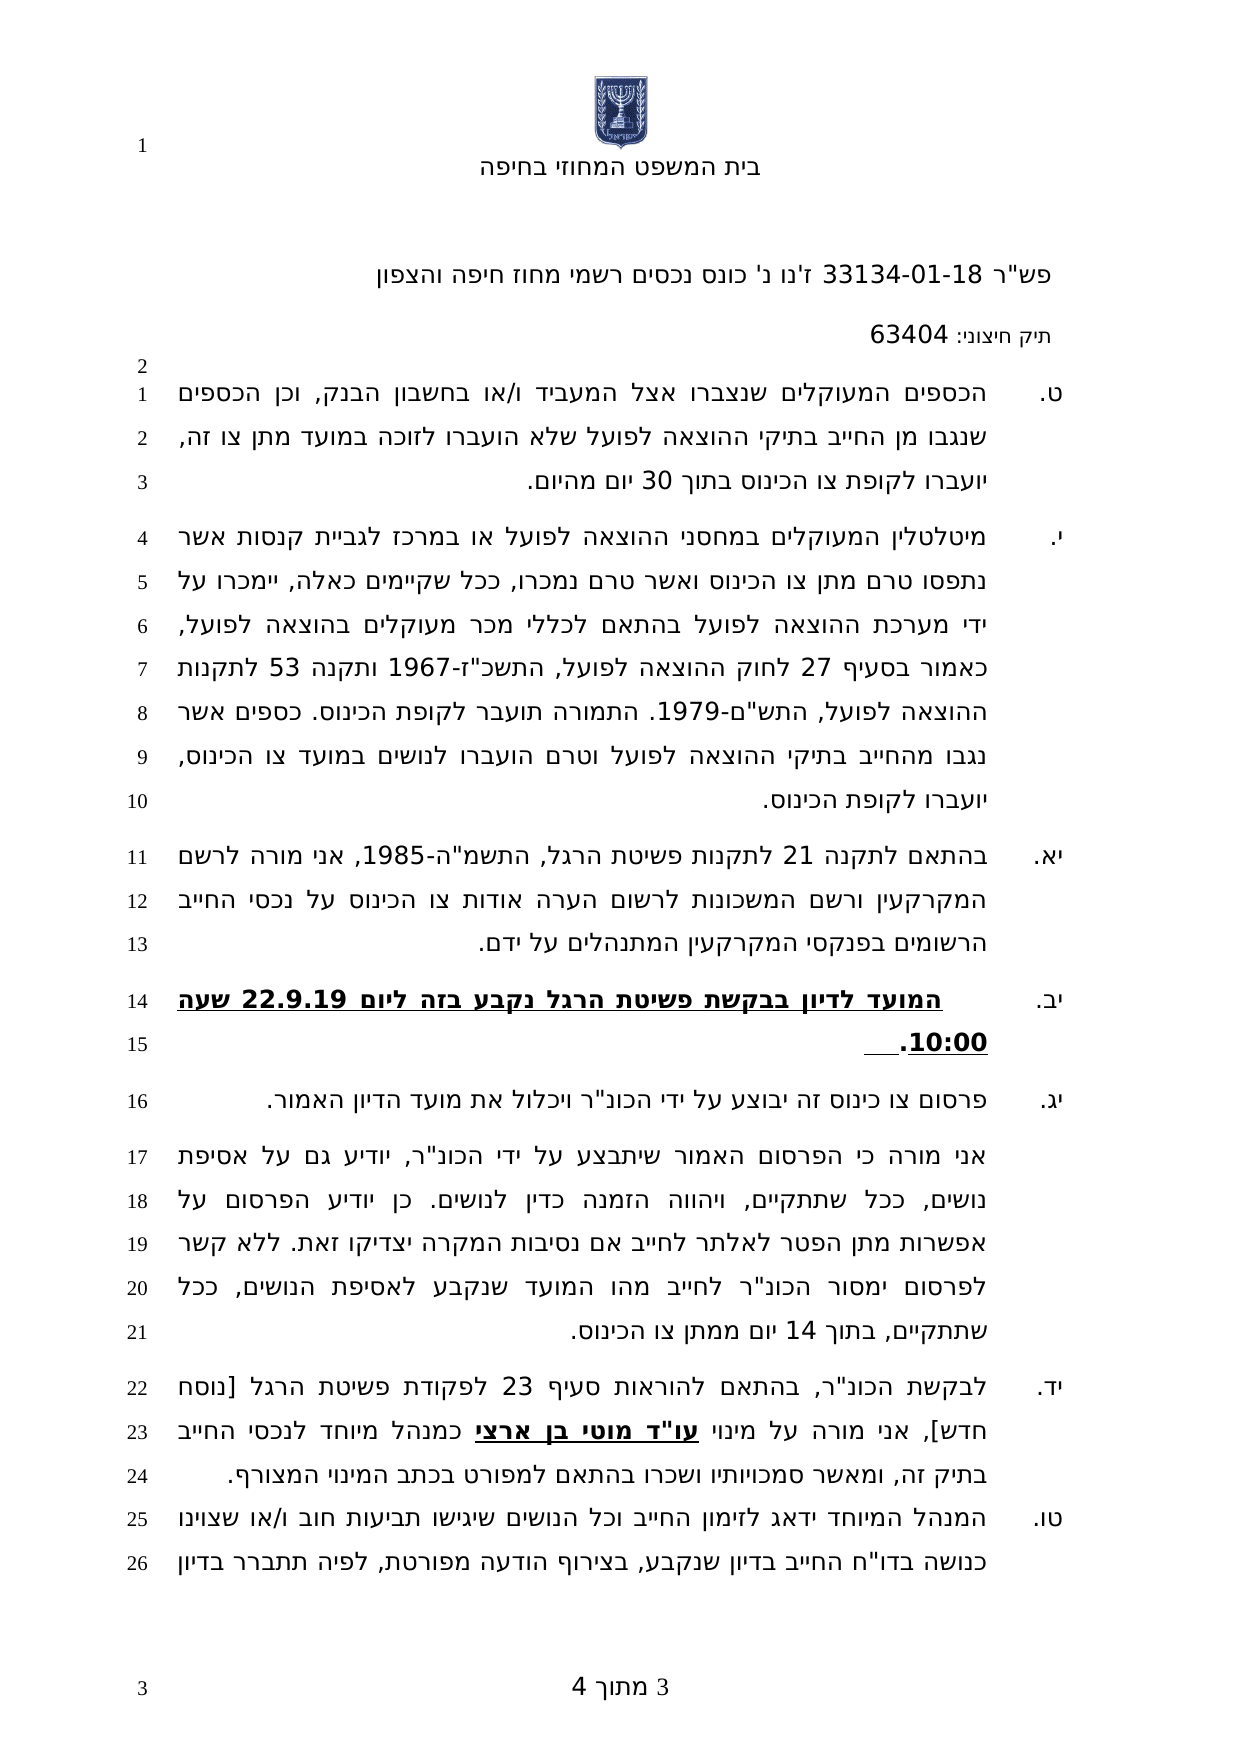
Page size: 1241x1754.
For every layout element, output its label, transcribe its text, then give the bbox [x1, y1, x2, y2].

text יד. לבקשת הכונ"ר, בהתאם להוראות סעיף 23 לפקודת פשיטת הרגל [נוסח חדש], אני מורה על מינוי עו"ד מוטי בן ארצי כמנהל מיוחד לנכסי החייב בתיק זה, ומאשר סמכויותיו ושכרו בהתאם למפורט בכתב המינוי המצורף. [177, 1372, 1063, 1489]
picture [589, 75, 651, 152]
text ט. הכספים המעוקלים שנצברו אצל המעביד ו/או בחשבון הבנק, וכן הכספים שנגבו מן החייב בתיקי ההוצאה לפועל שלא הועברו לזוכה במועד מתן צו זה, יועברו לקופת צו הכינוס בתוך 30 יום מהיום. [177, 379, 1063, 495]
text י. מיטלטלין המעוקלים במחסני ההוצאה לפועל או במרכז לגביית קנסות אשר נתפסו טרם מתן צו הכינוס ואשר טרם נמכרו, ככל שקיימים כאלה, יימכרו על ידי מערכת ההוצאה לפועל בהתאם לכללי מכר מעוקלים בהוצאה לפועל, כאמור בסעיף 27 לחוק ההוצאה לפועל, התשכ"ז-1967 ותקנה 53 לתקנות ההוצאה לפועל, התש"ם-1979. התמורה תועבר לקופת הכינוס. כספים אשר נגבו מהחייב בתיקי ההוצאה לפועל וטרם הועברו לנושים במועד צו הכינוס, יועברו לקופת הכינוס. [177, 522, 1063, 814]
text יא. בהתאם לתקנה 21 לתקנות פשיטת הרגל, התשמ"ה-1985, אני מורה לרשם המקרקעין ורשם המשכונות לרשום הערה אודות צו הכינוס על נכסי החייב הרשומים בפנקסי המקרקעין המתנהלים על ידם. [177, 841, 1063, 958]
text יג. פרסום צו כינוס זה יבוצע על ידי הכונ"ר ויכלול את מועד הדיון האמור. [177, 1085, 1063, 1114]
text יב. המועד לדיון בבקשת פשיטת הרגל נקבע בזה ליום 22.9.19 שעה 10:00. [177, 985, 1063, 1058]
text אני מורה כי הפרסום האמור שיתבצע על ידי הכונ"ר, יודיע גם על אסיפת נושים, ככל שתתקיים, ויהווה הזמנה כדין לנושים. כן יודיע הפרסום על אפשרות מתן הפטר לאלתר לחייב אם נסיבות המקרה יצדיקו זאת. ללא קשר לפרסום ימסור הכונ"ר לחייב מהו המועד שנקבע לאסיפת הנושים, ככל שתתקיים, בתוך 14 יום ממתן צו הכינוס. [177, 1141, 1063, 1345]
